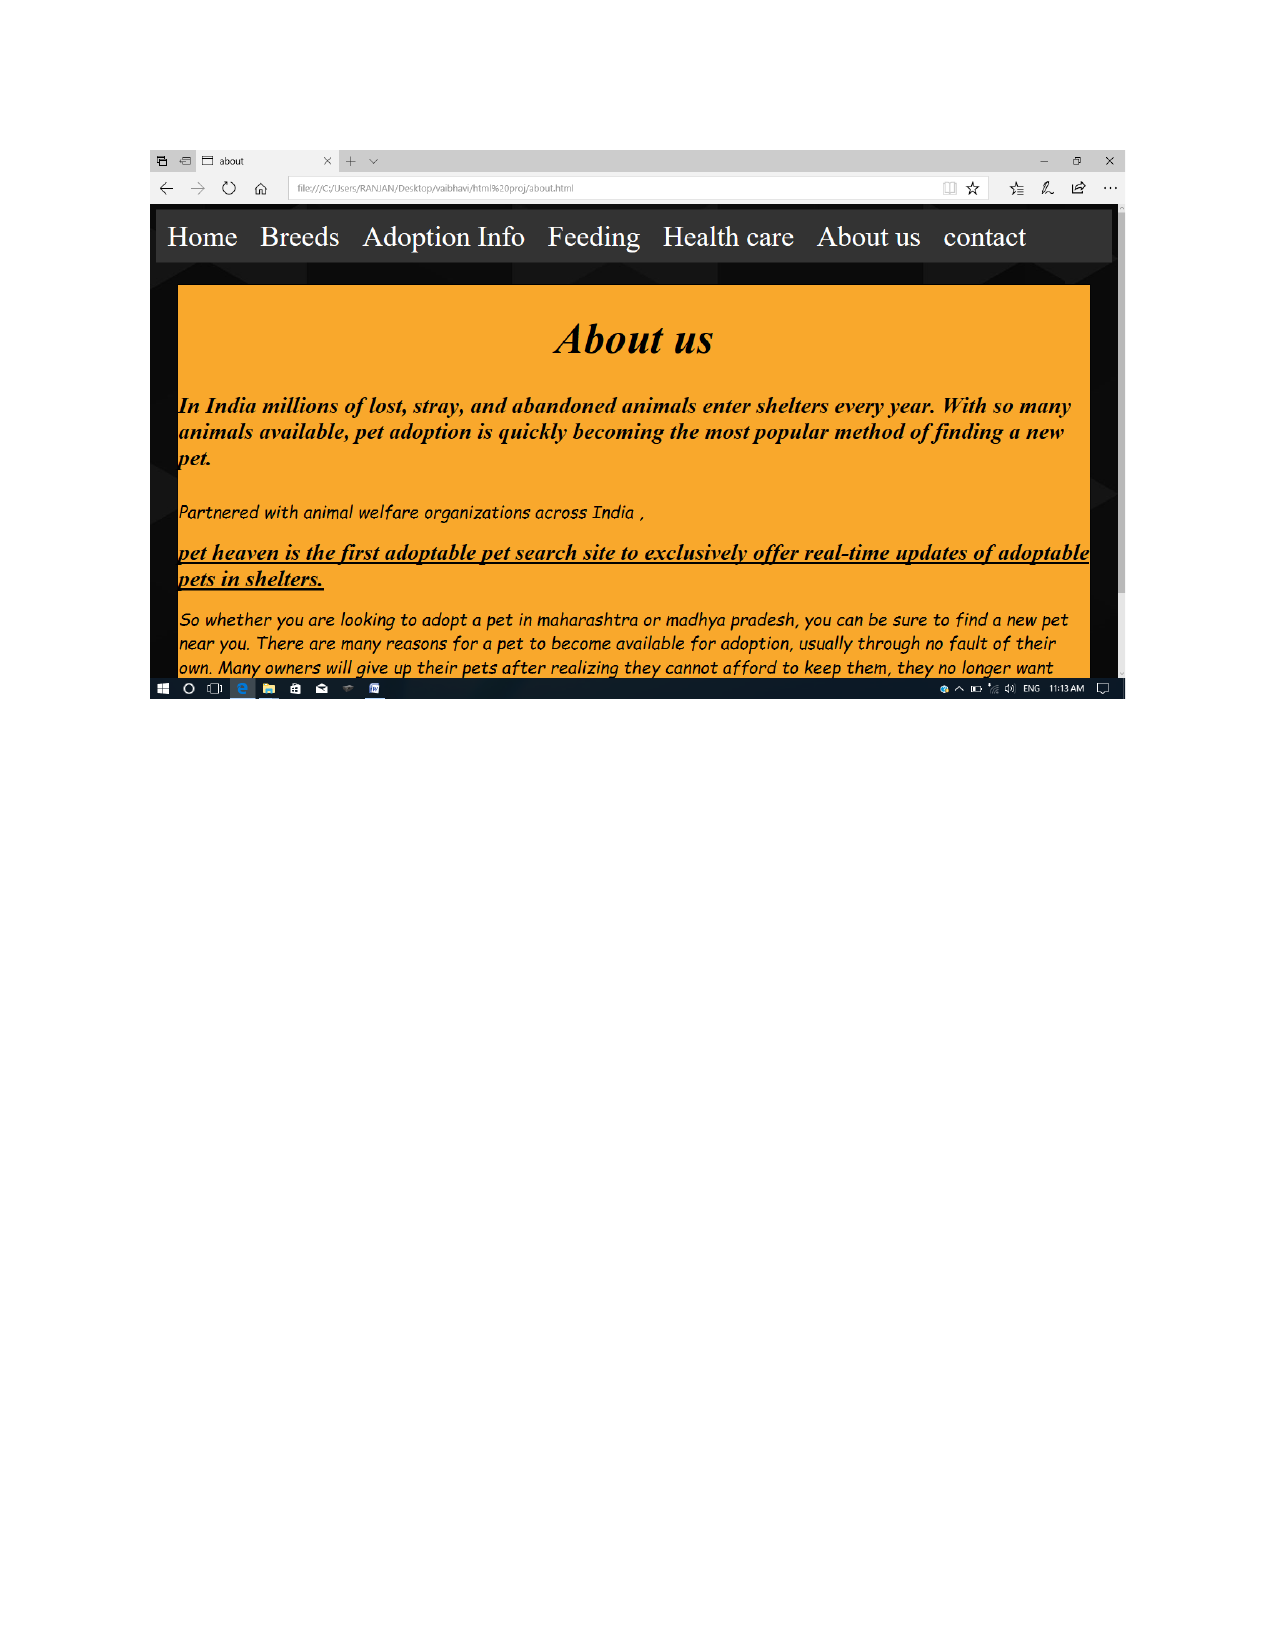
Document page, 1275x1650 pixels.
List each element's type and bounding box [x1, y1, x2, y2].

picture [150, 150, 1125, 699]
